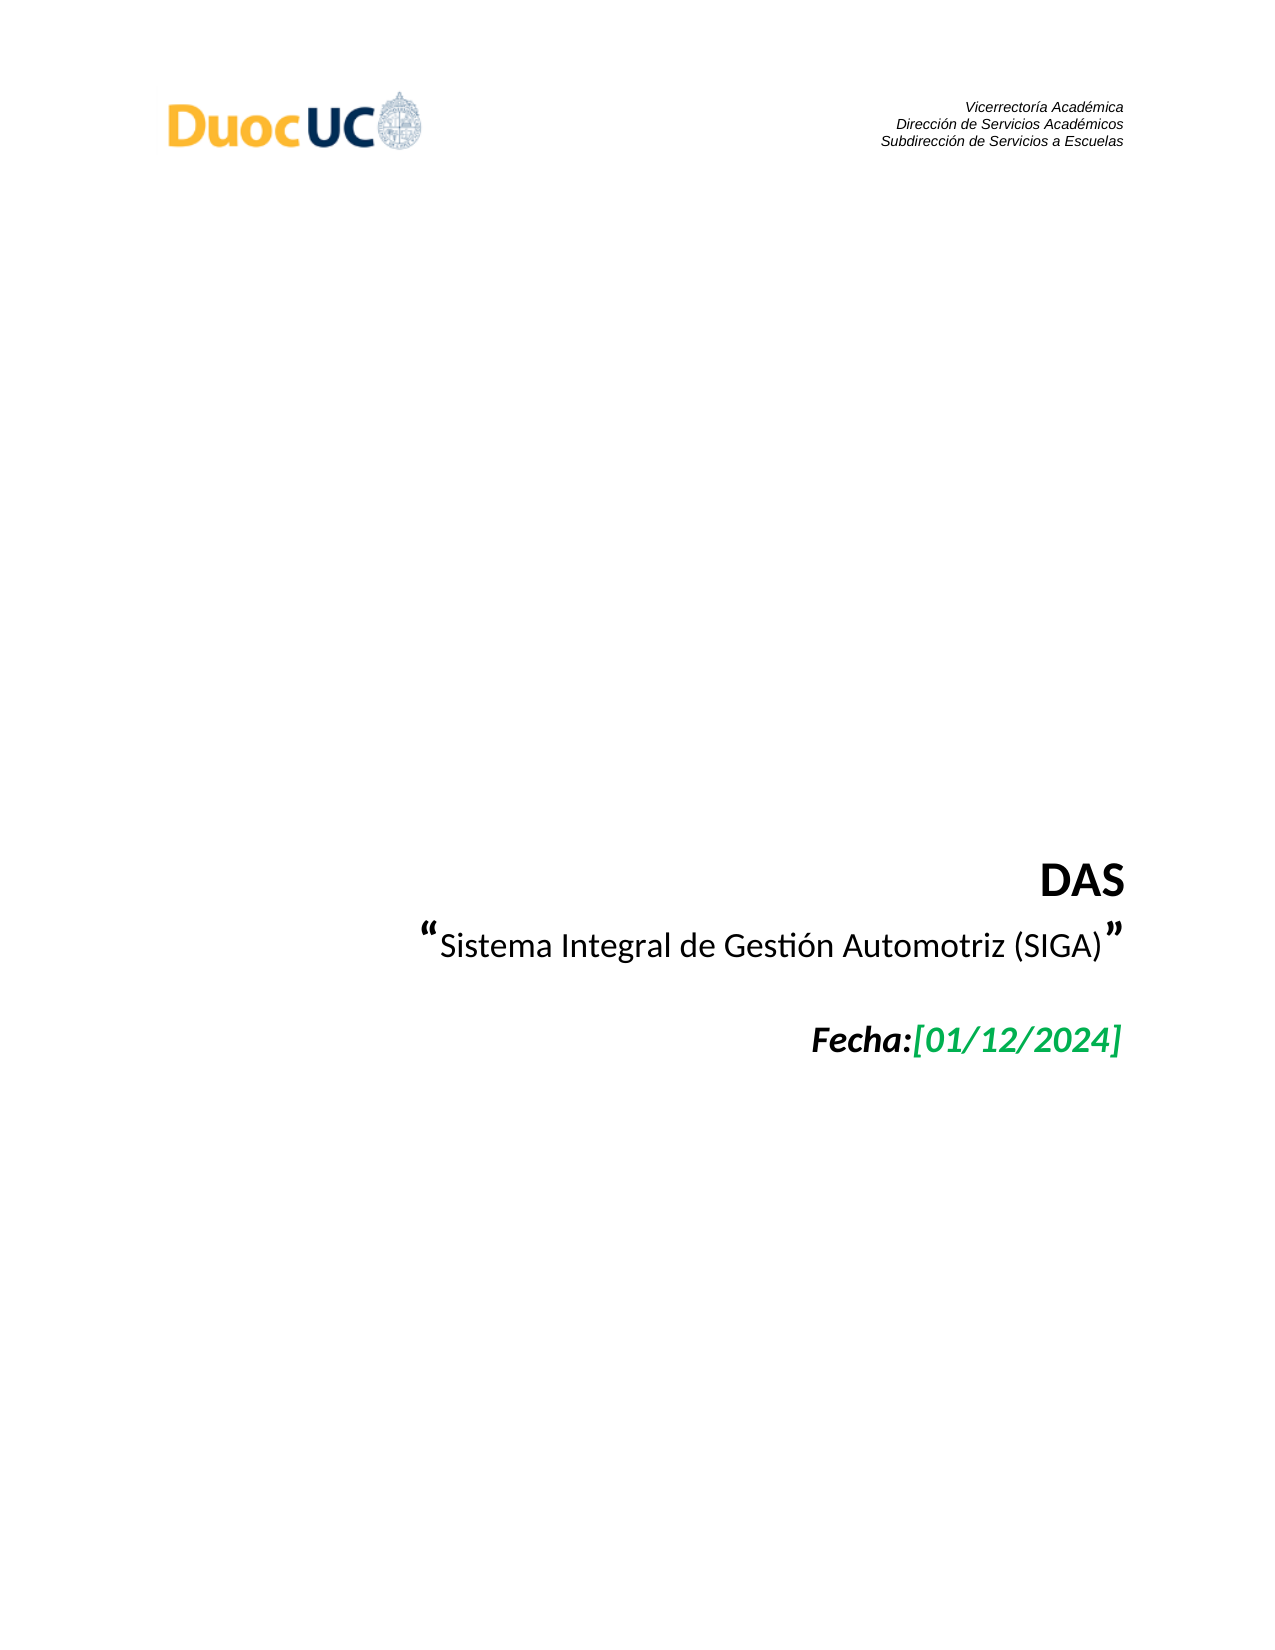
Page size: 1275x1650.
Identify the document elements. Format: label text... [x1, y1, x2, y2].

text Fecha:[01/12/2024] [183, 1016, 1125, 1062]
picture [156, 86, 431, 155]
text “Sistema Integral de Gestión Automotriz (SIGA)” [183, 909, 1125, 970]
text DAS [331, 848, 1125, 909]
